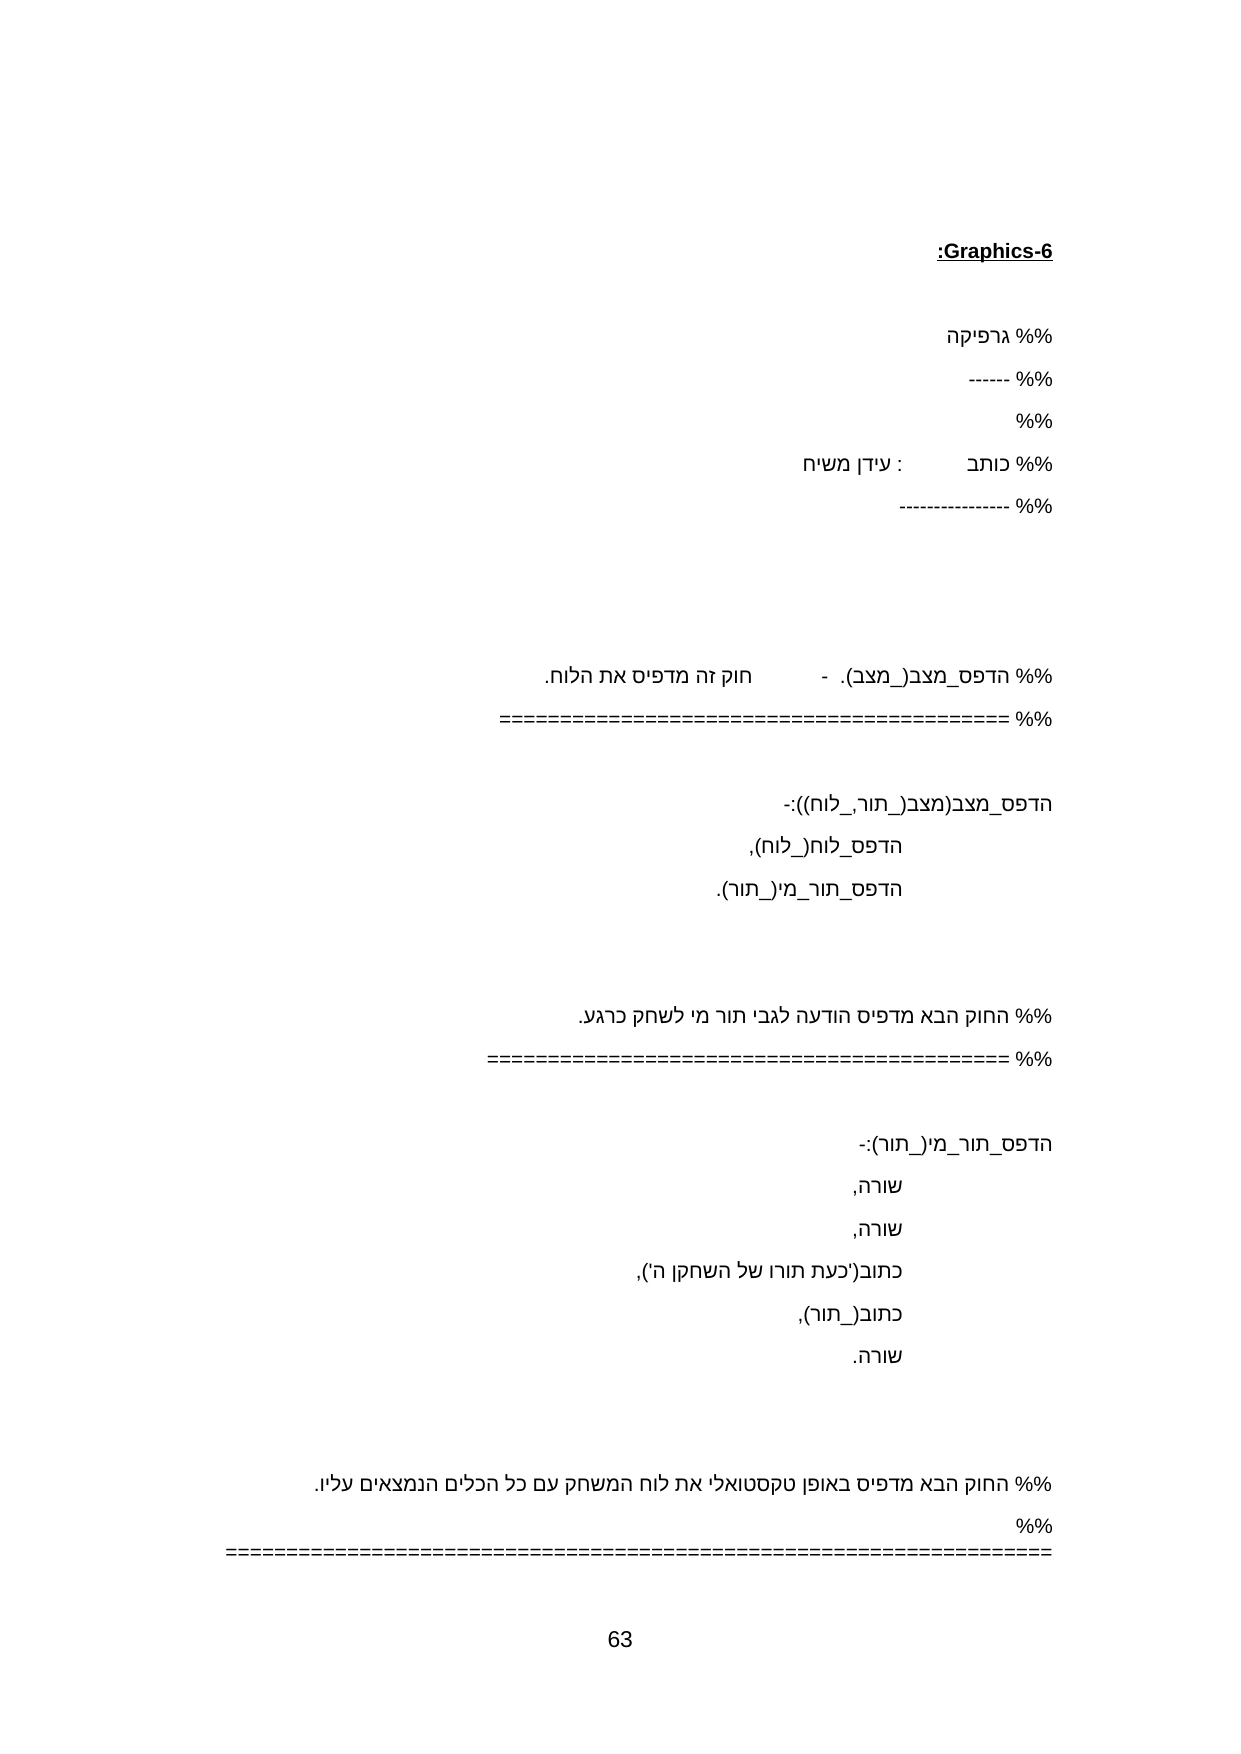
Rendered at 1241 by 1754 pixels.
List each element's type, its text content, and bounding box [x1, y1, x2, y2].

text %% [187, 409, 1053, 433]
text %% ---------------- [187, 494, 1053, 518]
text הדפס_תור_מי(_תור). [187, 877, 1053, 901]
text %% =========================================== [187, 1047, 1053, 1071]
text שורה, [187, 1217, 1053, 1241]
text שורה, [187, 1174, 1053, 1198]
text %% ========================================== [187, 707, 1053, 731]
text הדפס_תור_מי(_תור):- [187, 1132, 1053, 1156]
text %% כותב : עידן משיח [187, 452, 1053, 476]
text %% גרפיקה [187, 324, 1053, 348]
text %% הדפס_מצב(_מצב). - חוק זה מדפיס את הלוח. [187, 664, 1053, 688]
text הדפס_לוח(_לוח), [187, 834, 1053, 858]
text %% החוק הבא מדפיס באופן טקסטואלי את לוח המשחק עם כל הכלים הנמצאים עליו. [187, 1472, 1053, 1496]
text הדפס_מצב(מצב(_תור,_לוח)):- [187, 792, 1053, 816]
text כתוב(_תור), [187, 1302, 1053, 1326]
text שורה. [187, 1344, 1053, 1368]
text %% החוק הבא מדפיס הודעה לגבי תור מי לשחק כרגע. [187, 1004, 1053, 1028]
text %% ==================================================================== [187, 1514, 1053, 1564]
text %% ------ [187, 367, 1053, 391]
text 6-Graphics: [187, 239, 1053, 263]
text כתוב('כעת תורו של השחקן ה'), [187, 1259, 1053, 1283]
